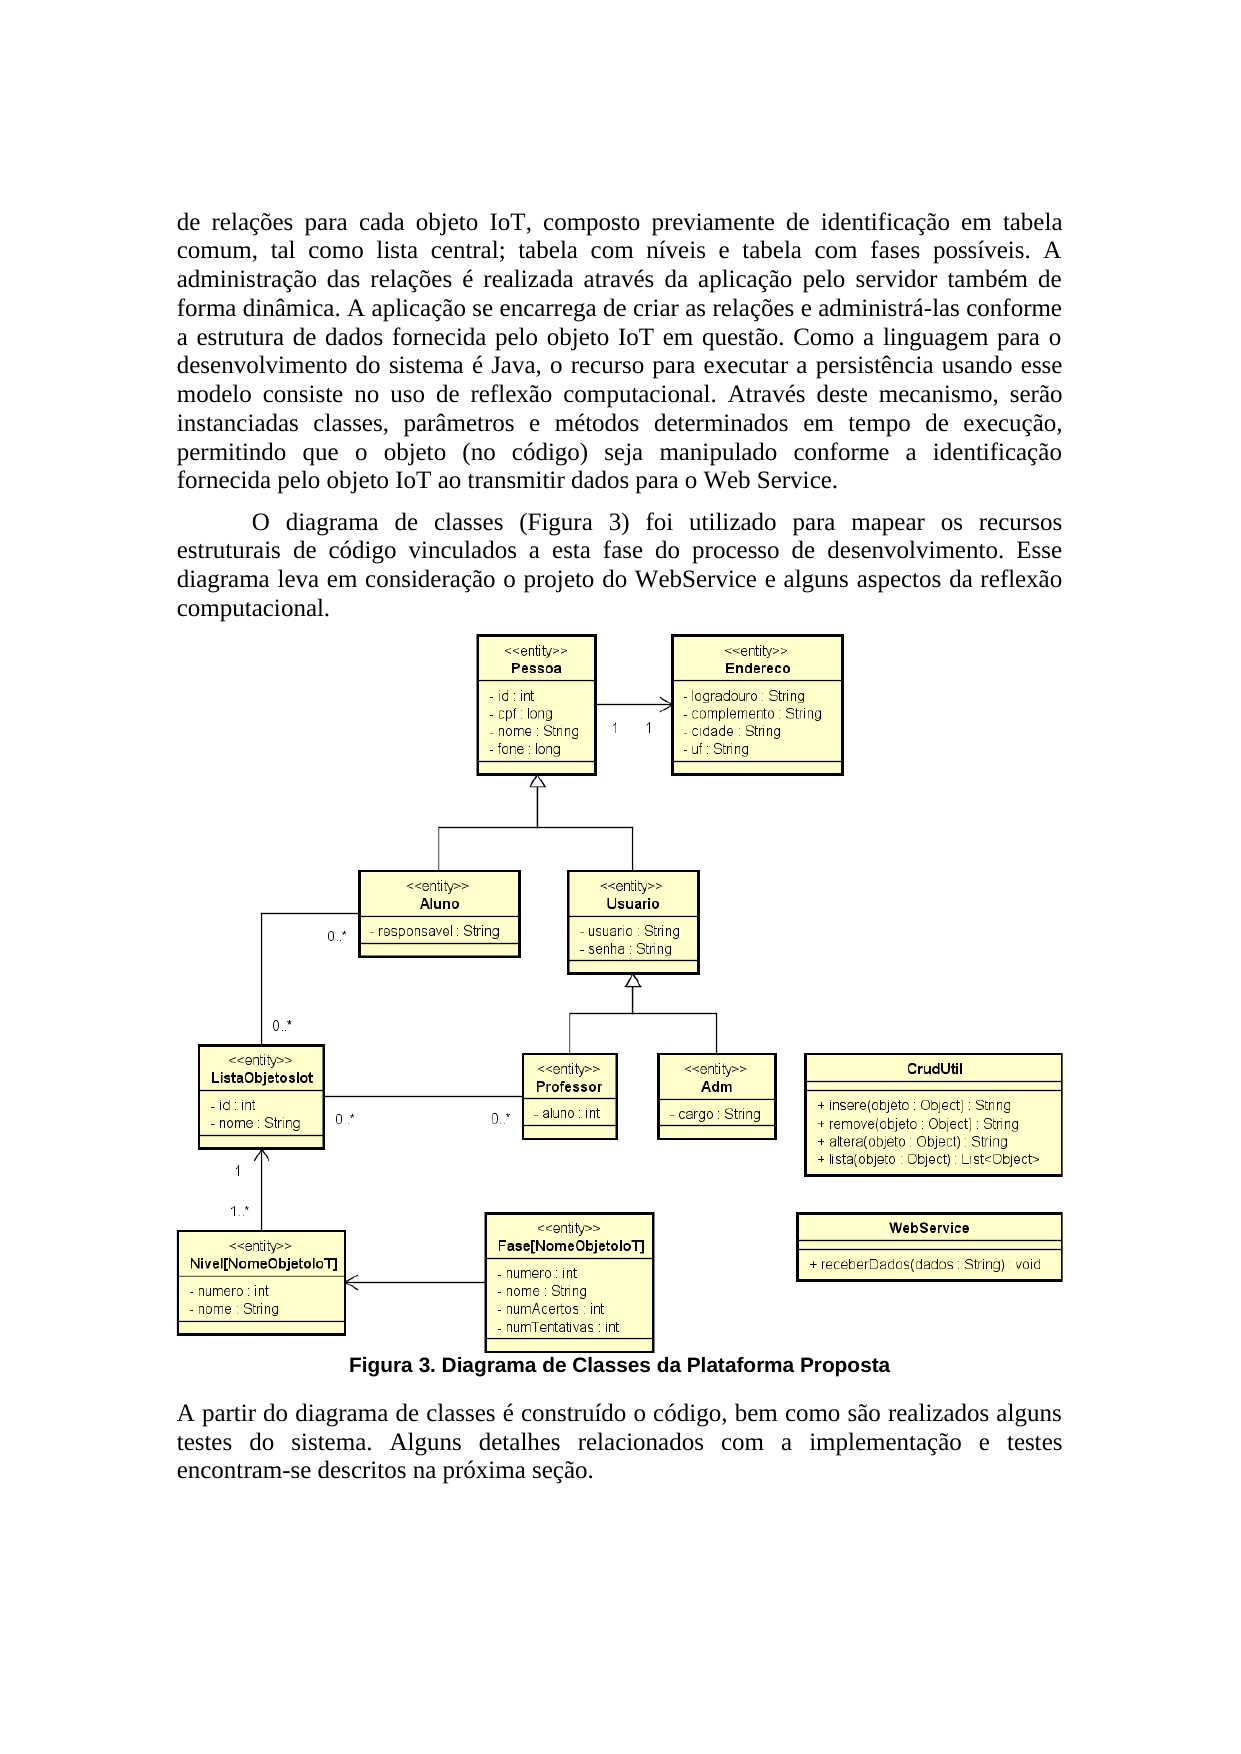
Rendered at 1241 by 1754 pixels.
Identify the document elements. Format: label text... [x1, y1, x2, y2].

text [177, 207, 1063, 494]
text A partir do diagrama de classes é construído o código, bem como são realizados alguns testes do sistema. Alguns detalhes relacionados com a implementação e testes encontram-se descritos na próxima seção. [177, 1398, 1063, 1484]
picture [176, 634, 1063, 1353]
text O diagrama de classes (Figura 3) foi utilizado para mapear os recursos estruturais de código vinculados a esta fase do processo de desenvolvimento. Esse diagrama leva em consideração o projeto do WebService e alguns aspectos da reflexão computacional. [177, 507, 1063, 622]
